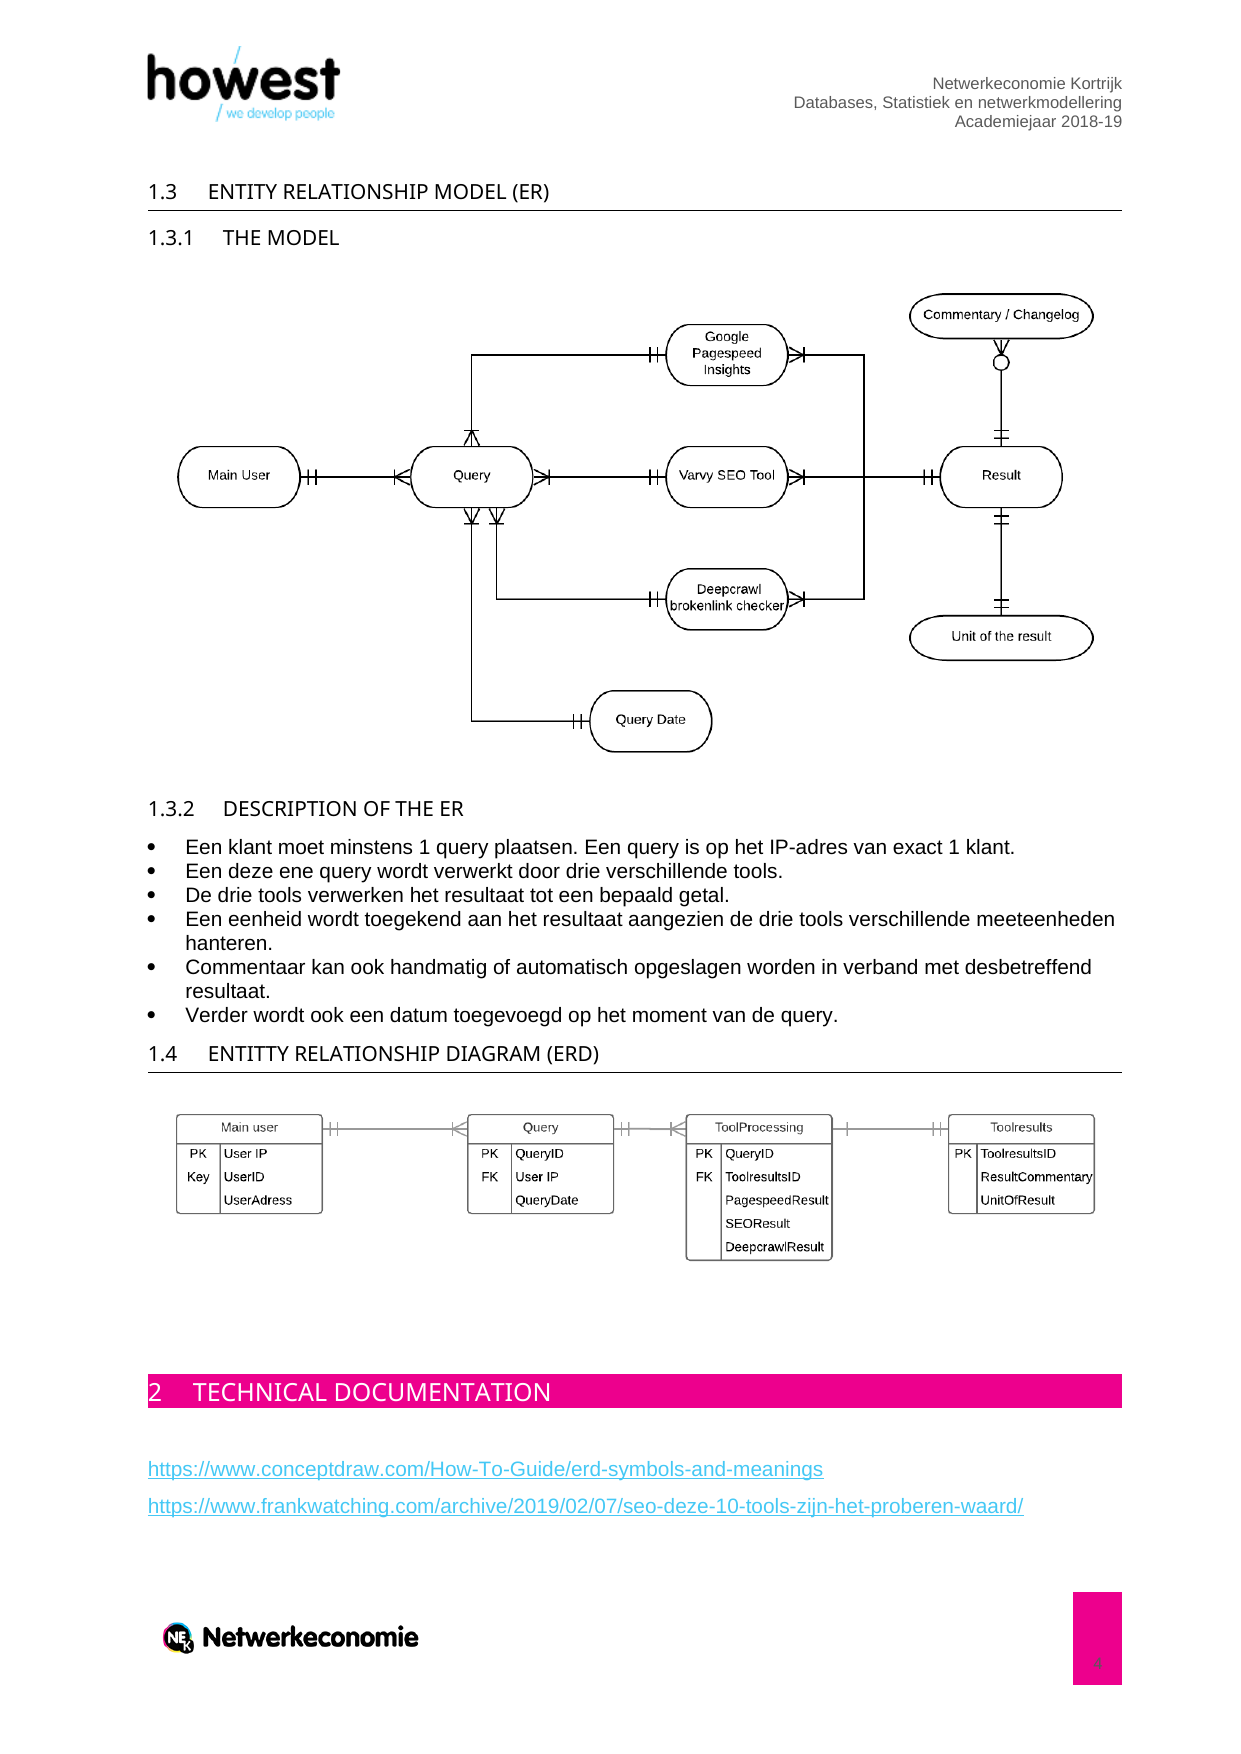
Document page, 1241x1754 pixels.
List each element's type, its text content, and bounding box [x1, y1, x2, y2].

picture [147, 1085, 1123, 1289]
list Commentaar kan ook handmatig of automatisch opgeslagen worden in verband met desbetreffend resultaat. [148, 955, 1122, 1003]
list De drie tools verwerken het resultaat tot een bepaald getal. [148, 883, 1122, 907]
list Een eenheid wordt toegekend aan het resultaat aangezien de drie tools verschillende meeteenheden hanteren. [148, 907, 1122, 955]
list Een deze ene query wordt verwerkt door drie verschillende tools. [148, 859, 1122, 883]
list Een klant moet minstens 1 query plaatsen. Een query is op het IP-adres van exact 1 klant. [148, 835, 1122, 859]
text https://www.frankwatching.com/archive/2019/02/07/seo-deze-10-tools-zijn-het-proberen-waard/ [148, 1494, 1122, 1518]
subtitle the model [148, 223, 1122, 251]
subtitle Entitty Relationship diagram (ERD) [148, 1039, 1122, 1072]
subtitle Description of the ER [148, 794, 1122, 822]
text https://www.conceptdraw.com/How-To-Guide/erd-symbols-and-meanings [148, 1457, 1122, 1481]
subtitle Entity Relationship model (ER) [148, 177, 1122, 210]
list Verder wordt ook een datum toegevoegd op het moment van de query. [148, 1003, 1122, 1027]
picture [159, 1617, 420, 1659]
subtitle Technical documentation [148, 1374, 1122, 1408]
picture [147, 46, 341, 122]
picture [147, 263, 1123, 782]
